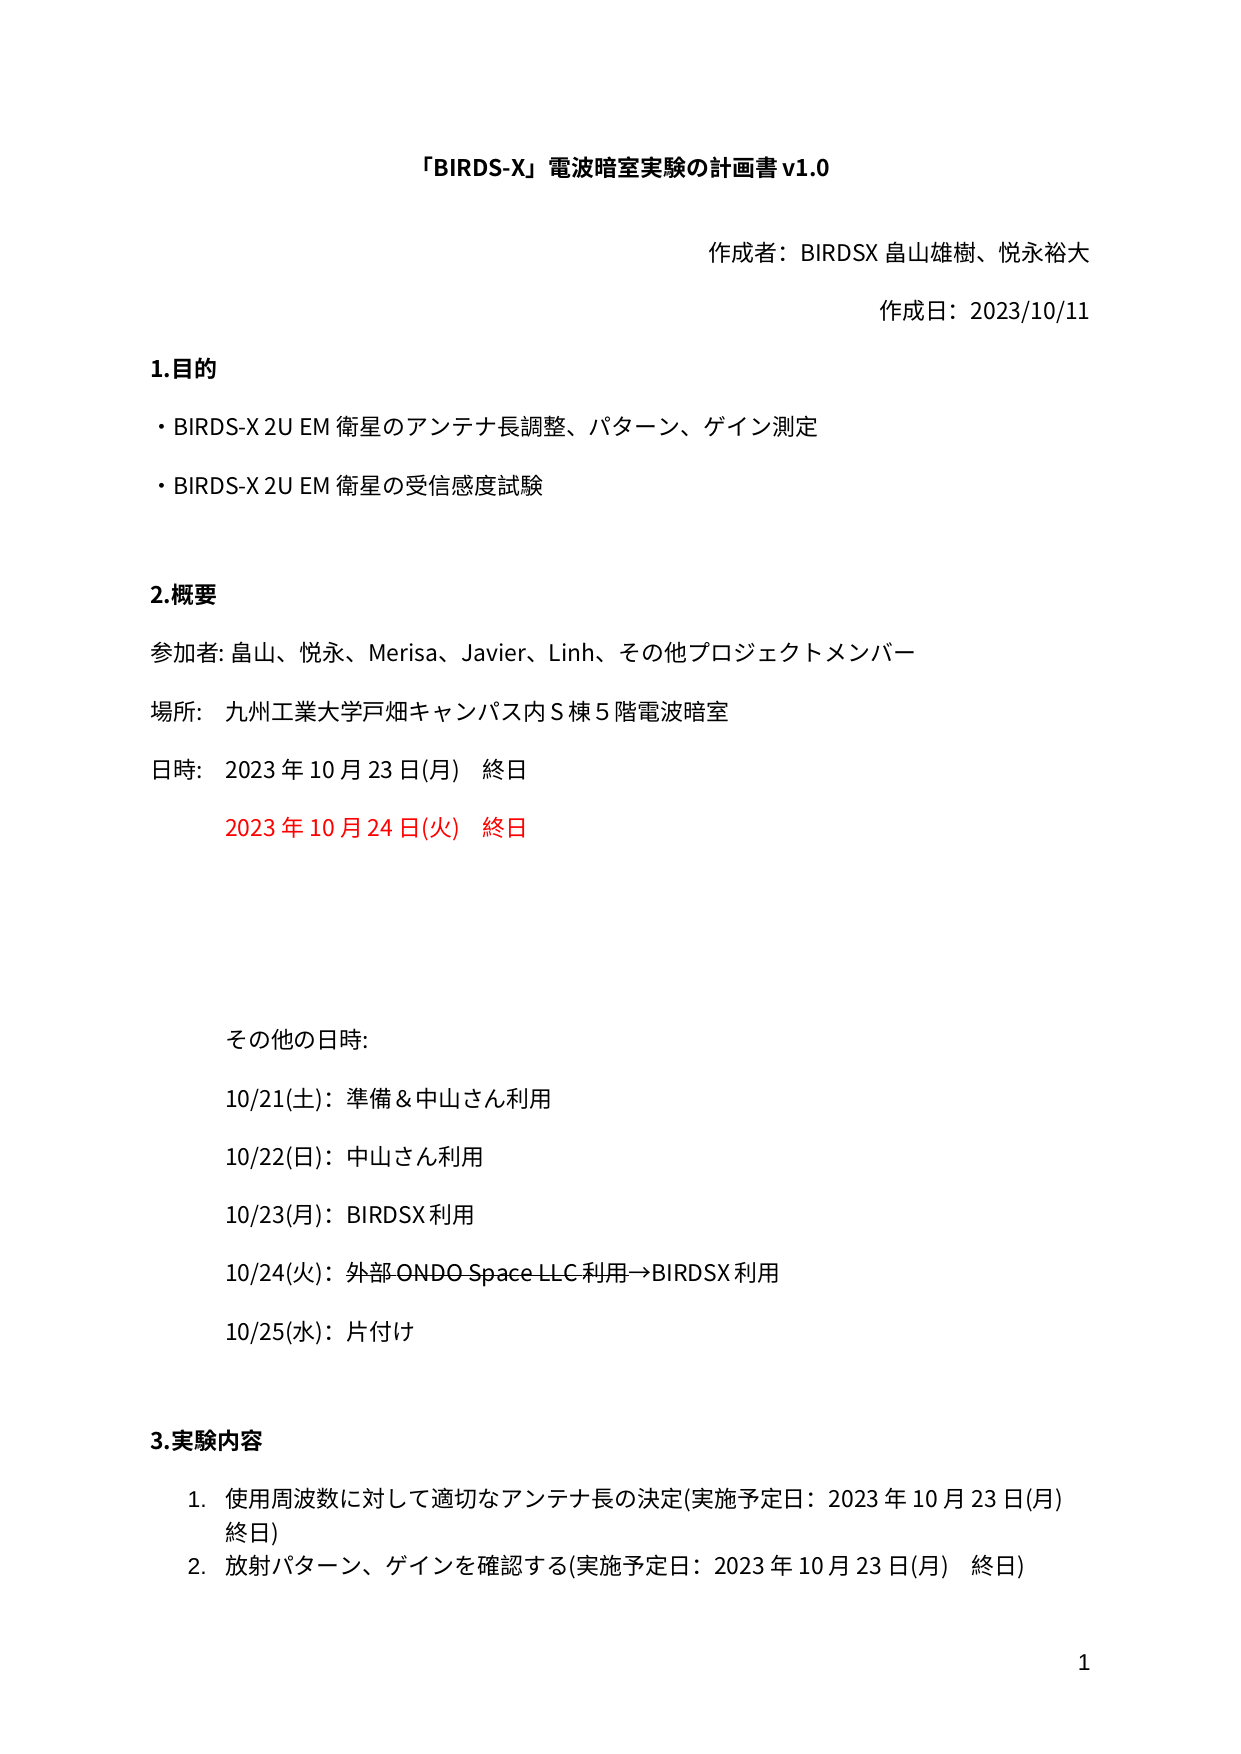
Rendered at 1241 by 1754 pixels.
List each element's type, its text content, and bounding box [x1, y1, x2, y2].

text 1.目的 [150, 351, 1090, 384]
text 参加者: 畠山、悦永、Merisa、Javier、Linh、その他プロジェクトメンバー [150, 635, 1090, 668]
text 10/21(土)：準備＆中山さん利用 [150, 1081, 1090, 1114]
text ・BIRDS-X 2U EM 衛星の受信感度試験 [150, 467, 1090, 501]
text 10/23(月)：BIRDSX利用 [225, 1197, 1090, 1230]
text その他の日時: [225, 1022, 1090, 1056]
text 10/25(水)：片付け [225, 1313, 1090, 1347]
list 放射パターン、ゲインを確認する(実施予定日：2023 年 10 月 23 日(月) 終日) [187, 1548, 1090, 1581]
text 3.実験内容 [150, 1423, 1090, 1456]
text 10/24(火)：外部ONDO Space LLC利用→BIRDSX利用 [225, 1255, 1090, 1288]
text 場所: 九州工業大学戸畑キャンパス内S棟５階電波暗室 [150, 693, 1090, 727]
text 10/22(日)：中山さん利用 [225, 1139, 1090, 1172]
text 作成日：2023/10/11 [150, 293, 1090, 326]
text 日時: 2023 年 10 月 23 日(月) 終日 [150, 752, 1090, 785]
list 使用周波数に対して適切なアンテナ長の決定(実施予定日：2023 年 10 月 23 日(月) 終日) [187, 1481, 1090, 1548]
text 「BIRDS-X」電波暗室実験の計画書v1.0 [150, 150, 1090, 183]
text 2023 年 10 月 24 日(火) 終日 [150, 810, 1090, 843]
text 作成者：BIRDSX 畠山雄樹、悦永裕大 [150, 234, 1090, 268]
text ・BIRDS-X 2U EM 衛星のアンテナ長調整、パターン、ゲイン測定 [150, 409, 1090, 442]
text 2.概要 [150, 577, 1090, 610]
